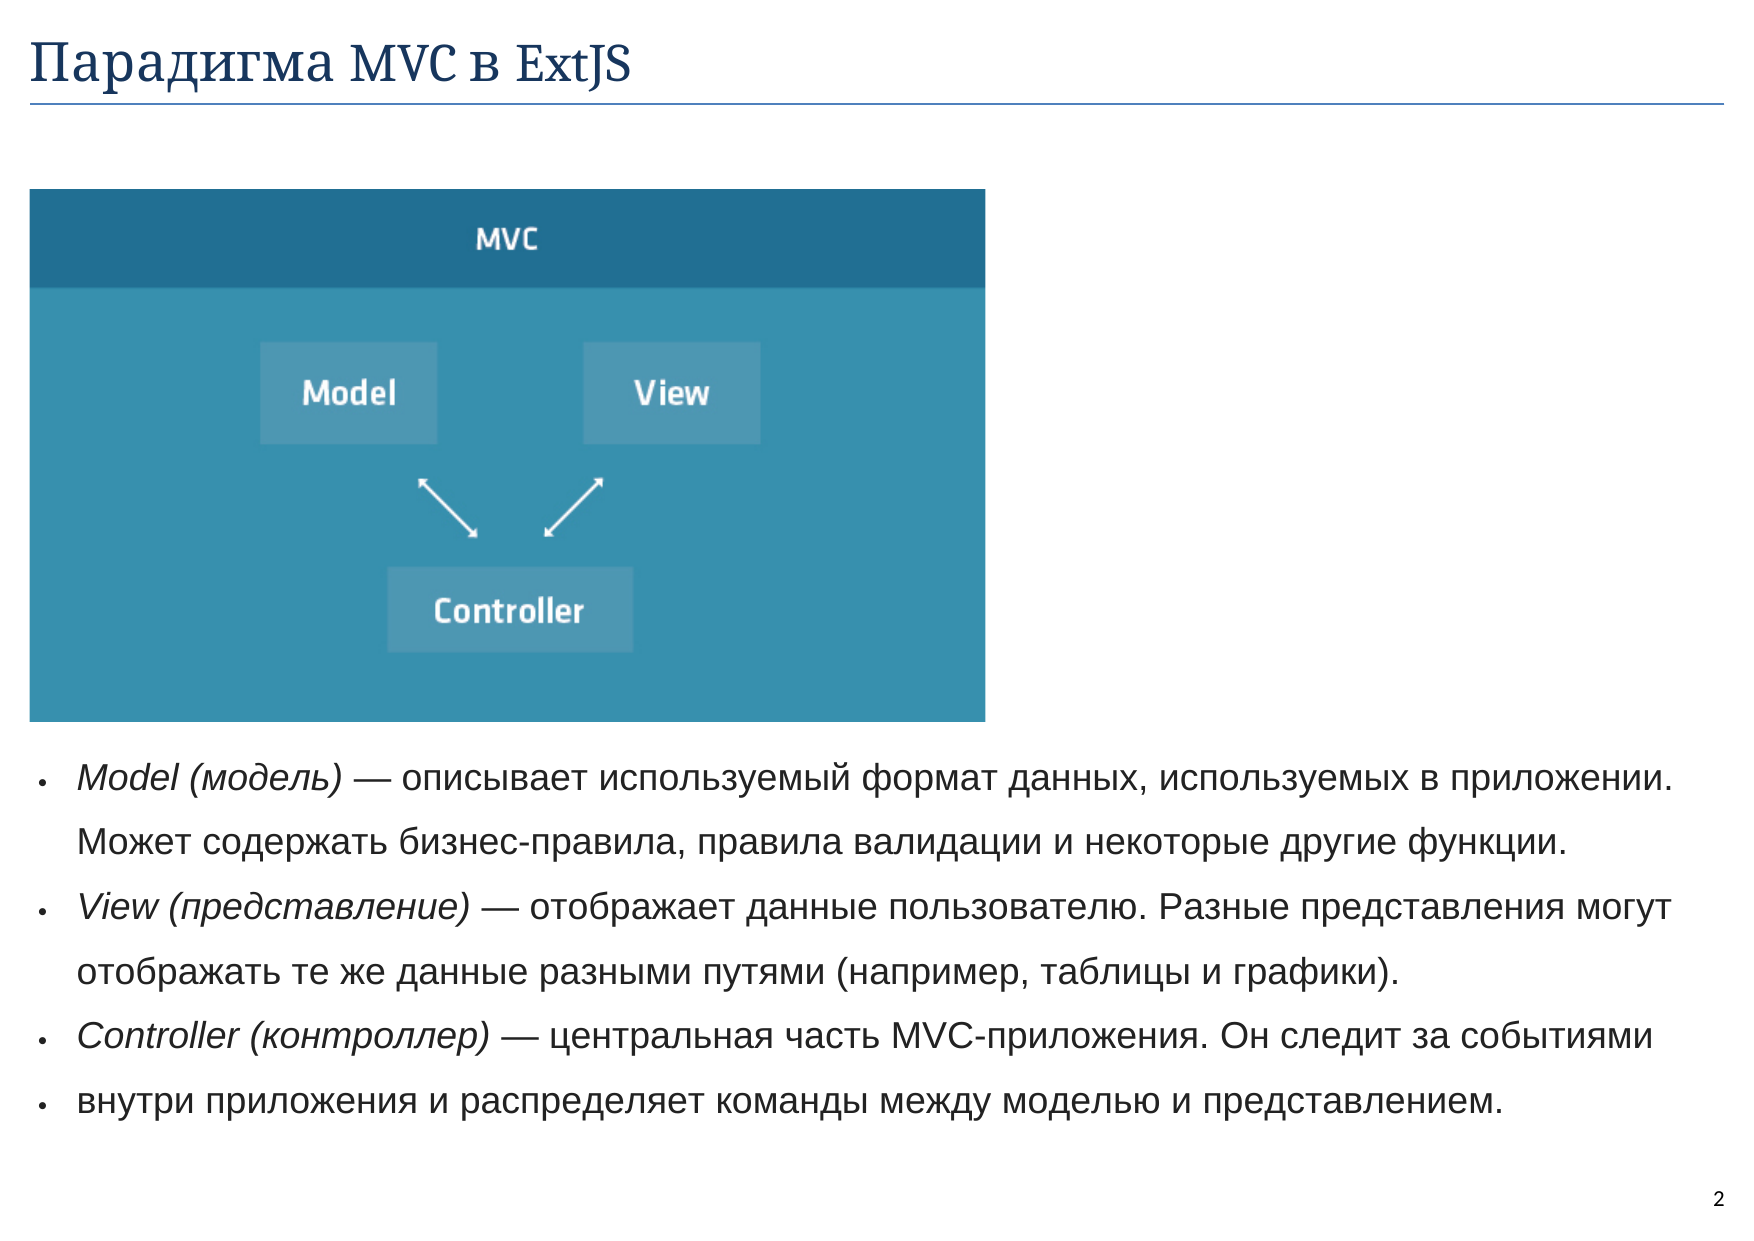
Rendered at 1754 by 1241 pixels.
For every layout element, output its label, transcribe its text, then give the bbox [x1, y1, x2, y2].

title Парадигма MVC в ExtJS [29, 32, 1724, 105]
list Model (модель) — описывает используемый формат данных, используемых в приложении. Может содержать бизнес-правила, правила валидации и некоторые другие функции. [39, 755, 1724, 863]
list View (представление) — отображает данные пользователю. Разные представления могут отображать те же данные разными путями (например, таблицы и графики). [39, 884, 1724, 992]
list Controller (контроллер) — центральная часть MVC-приложения. Он следит за событиями [39, 1013, 1724, 1057]
picture [29, 189, 986, 722]
list внутри приложения и распределяет команды между моделью и представлением. [39, 1078, 1724, 1121]
